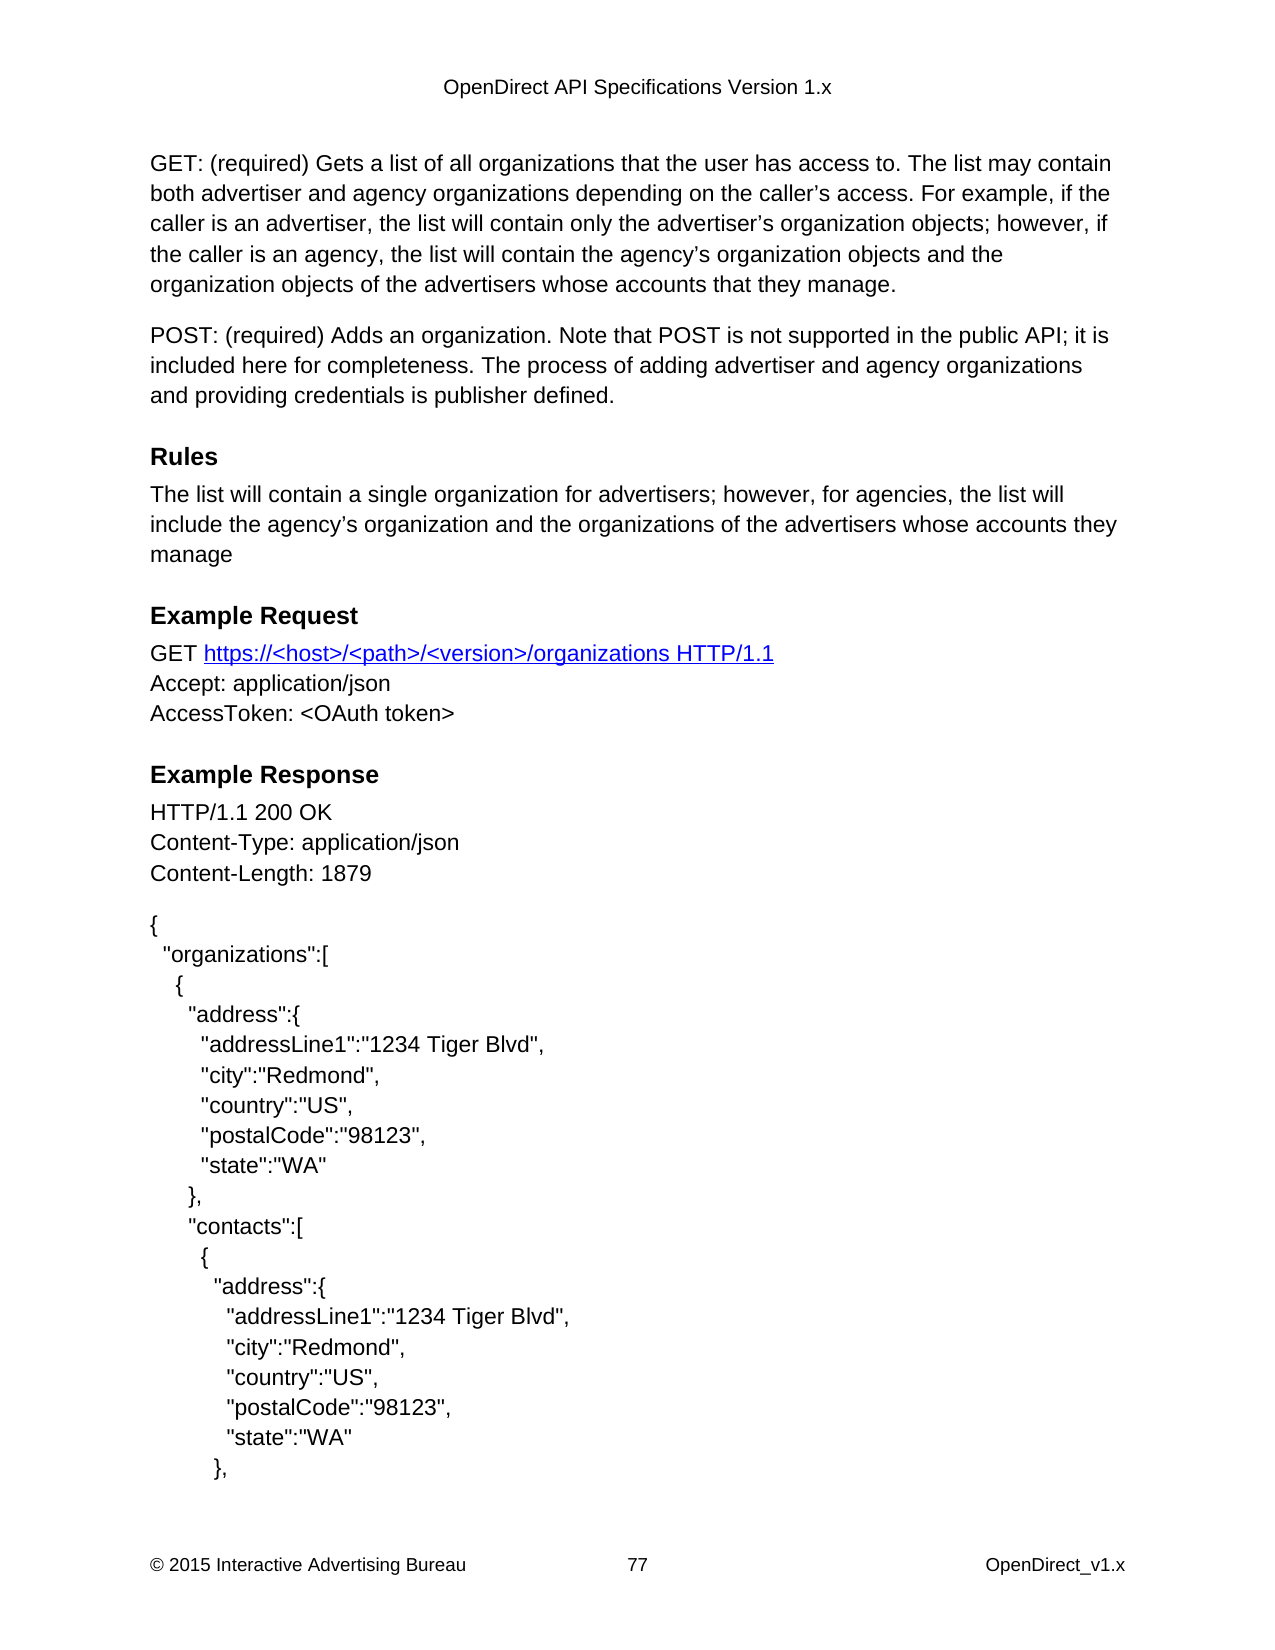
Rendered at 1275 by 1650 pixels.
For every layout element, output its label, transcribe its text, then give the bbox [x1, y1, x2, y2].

text HTTP/1.1 200 OK Content-Type: application/json Content-Length: 1879 [150, 799, 1125, 886]
text GET https://<host>/<path>/<version>/organizations HTTP/1.1 Accept: application/json AccessToken: <OAuth token> [150, 640, 1125, 727]
text GET: (required) Gets a list of all organizations that the user has access to. The list may contain both advertiser and agency organizations depending on the caller’s access. For example, if the caller is an advertiser, the list will contain only the advertiser’s organization objects; however, if the caller is an agency, the list will contain the agency’s organization objects and the organization objects of the advertisers whose accounts that they manage. [150, 150, 1125, 297]
text Rules [150, 442, 1125, 470]
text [150, 911, 1125, 1481]
text Example Request [150, 601, 1125, 629]
text POST: (required) Adds an organization. Note that POST is not supported in the public API; it is included here for completeness. The process of adding advertiser and agency organizations and providing credentials is publisher defined. [150, 322, 1125, 409]
text Example Response [150, 760, 1125, 788]
text The list will contain a single organization for advertisers; however, for agencies, the list will include the agency’s organization and the organizations of the advertisers whose accounts they manage [150, 481, 1125, 568]
